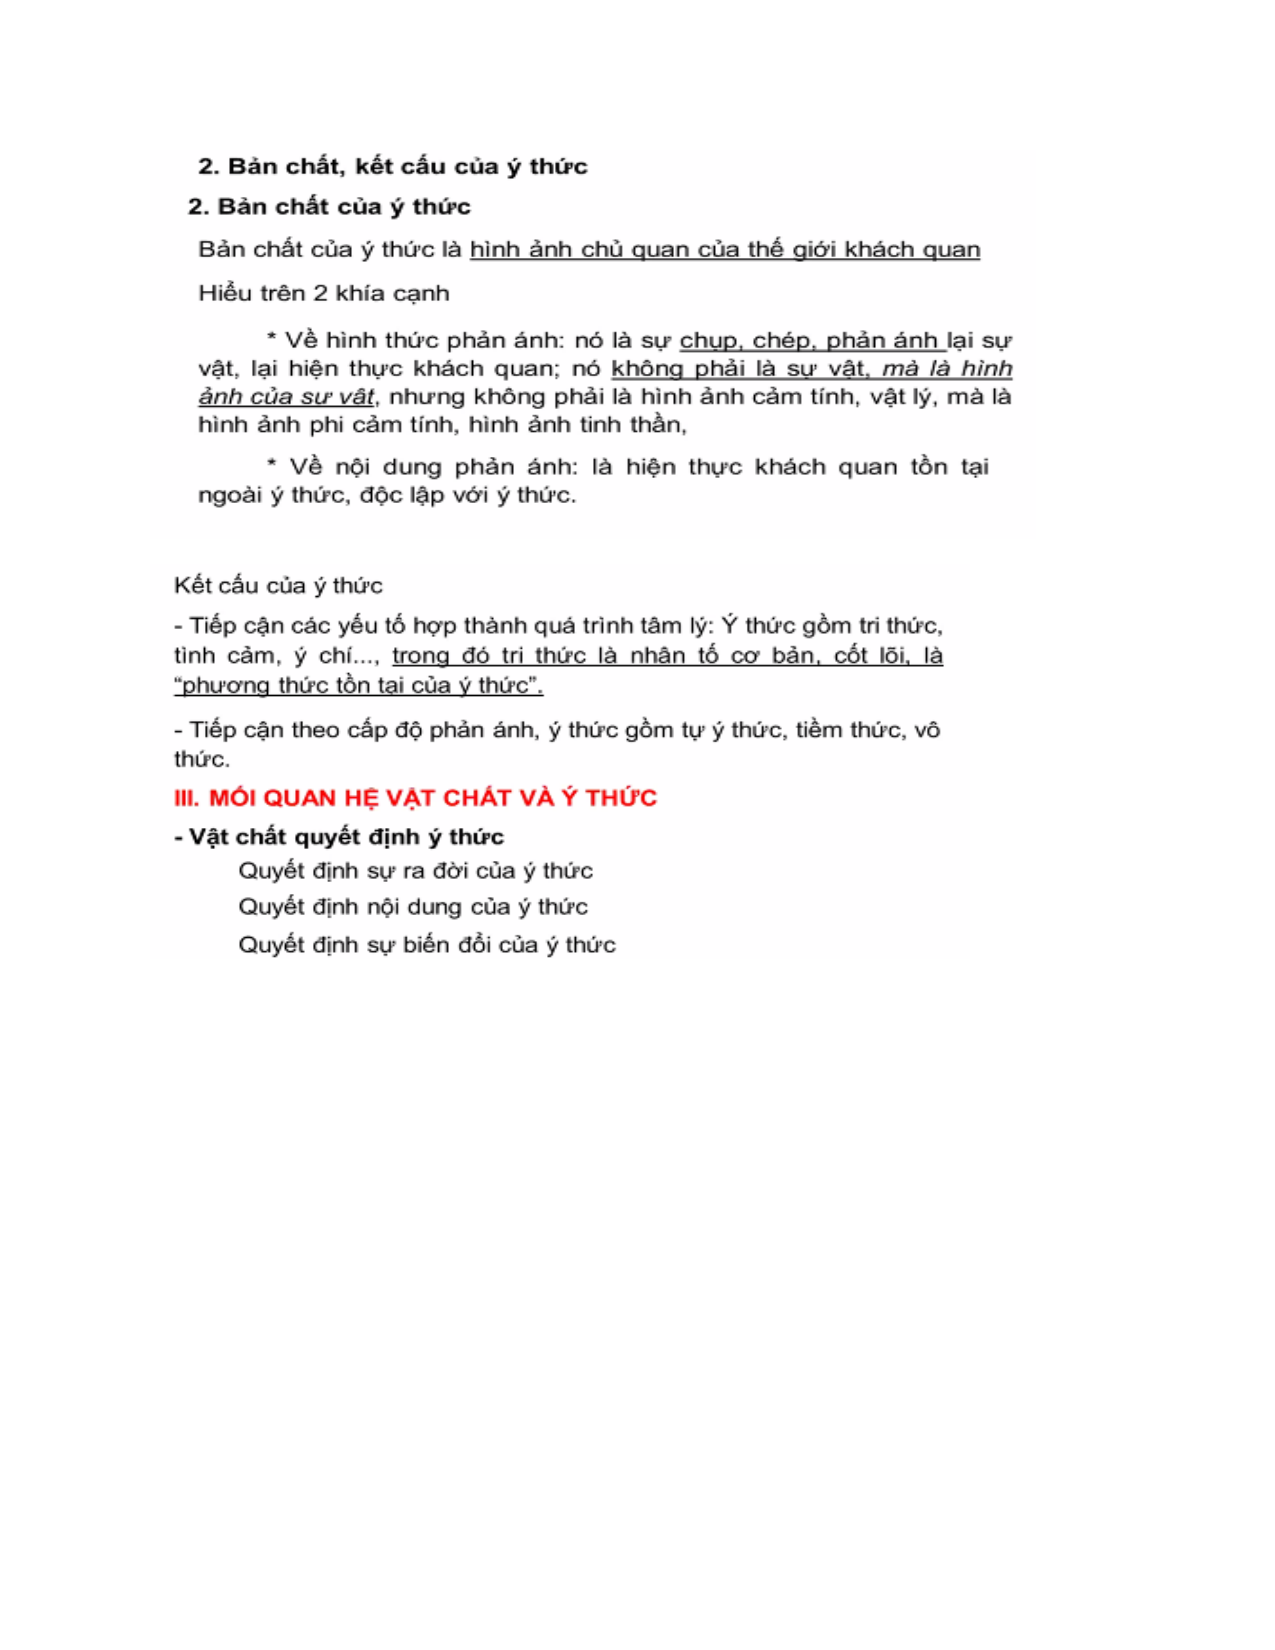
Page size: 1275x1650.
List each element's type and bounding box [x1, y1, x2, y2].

picture [150, 150, 1036, 539]
picture [150, 564, 971, 959]
